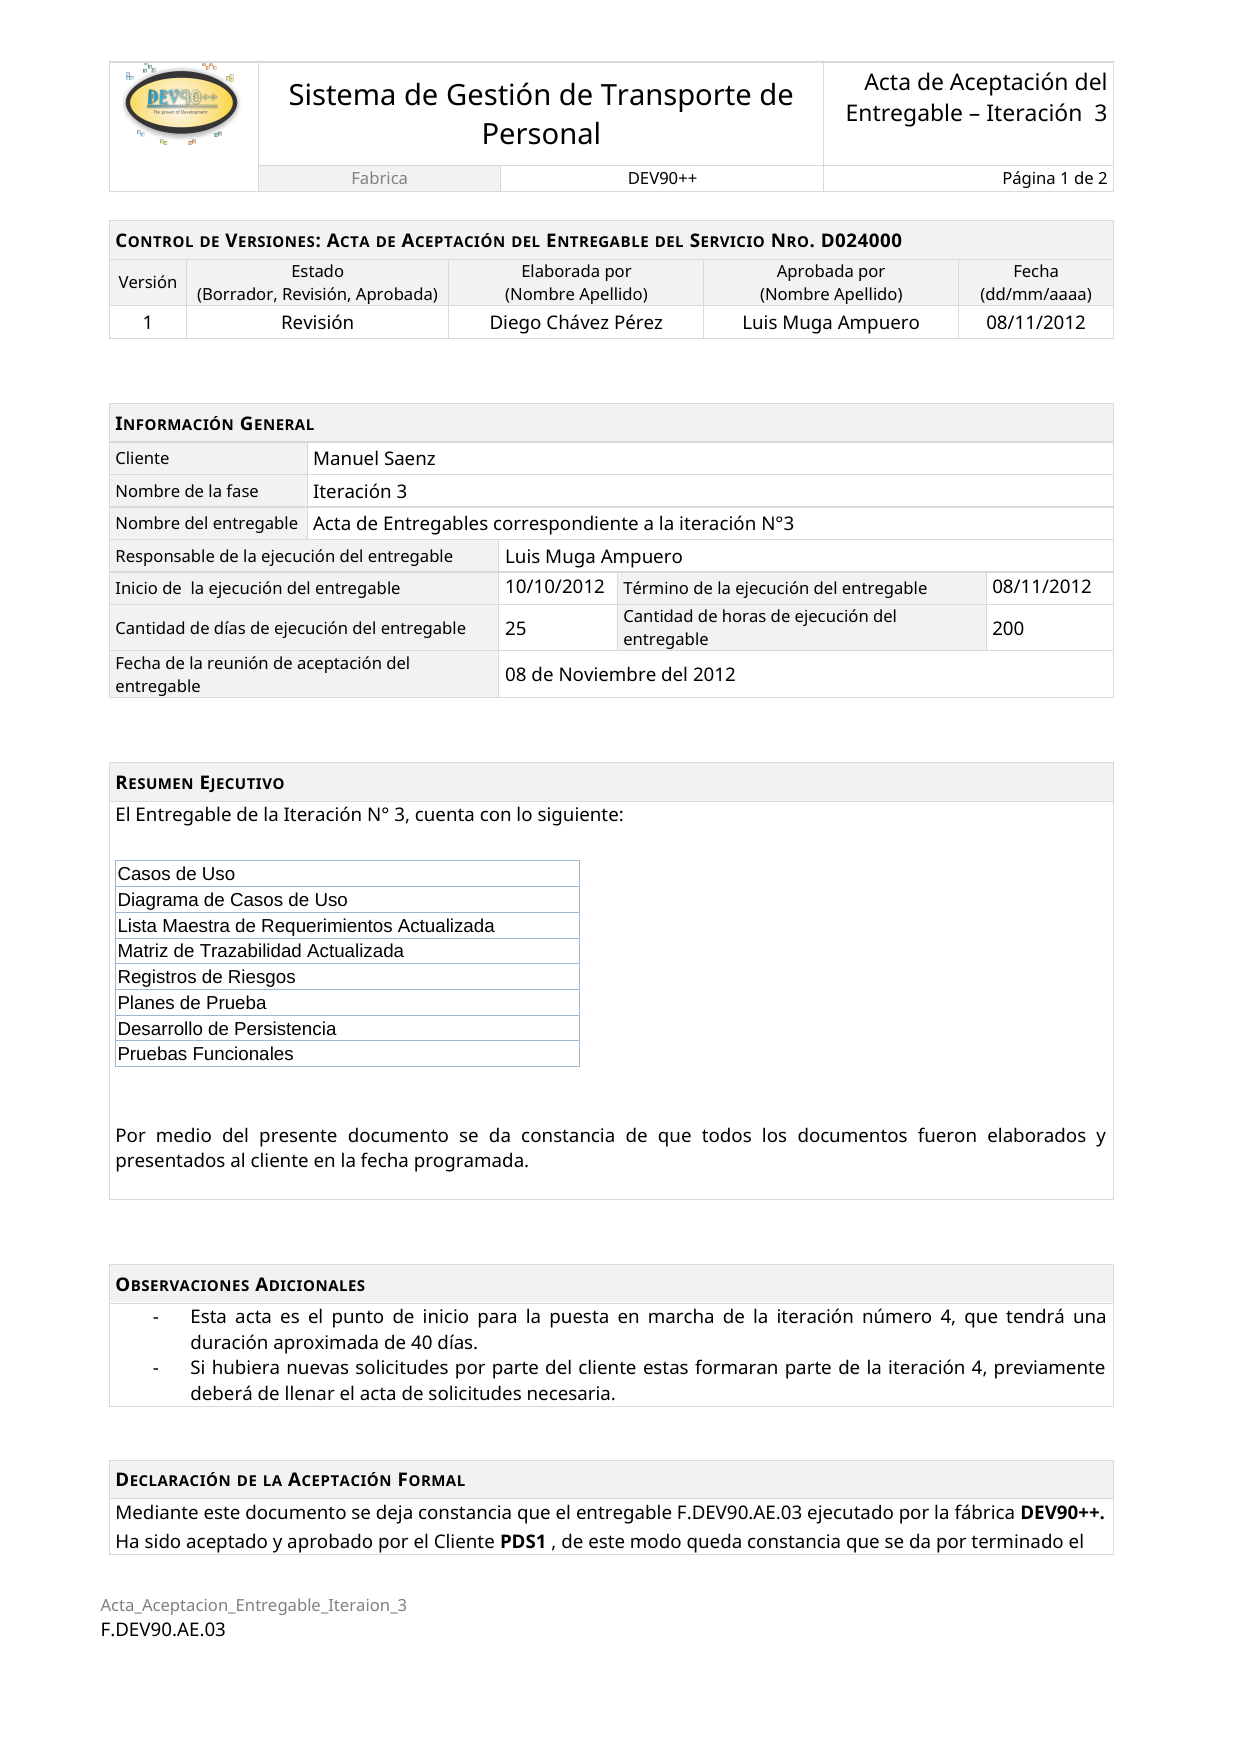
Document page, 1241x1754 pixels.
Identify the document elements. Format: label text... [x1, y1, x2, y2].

table_cell Iteración 3 [308, 475, 1113, 506]
table_cell 08/11/2012 [987, 573, 1113, 604]
table_cell Esta acta es el punto de inicio para la puesta en marcha de la iteración número 4, que tendrá una duración aproximada de 40 días. Si hubiera nuevas solicitudes por parte del cliente estas formaran parte de la iteración 4, previamente deberá de llenar el acta de solicitudes necesaria. [110, 1304, 1113, 1406]
table_cell Responsable de la ejecución del entregable [110, 540, 498, 571]
table_cell Nombre del entregable [110, 508, 307, 539]
table_cell Estado (Borrador, Revisión, Aprobada) [187, 260, 448, 305]
picture [121, 63, 242, 145]
table_header Resumen Ejecutivo [110, 763, 1113, 801]
table_cell 08/11/2012 [959, 306, 1113, 338]
table_cell Luis Muga Ampuero [499, 540, 1113, 571]
table_cell Diego Chávez Pérez [449, 306, 703, 338]
table_cell Cantidad de días de ejecución del entregable [110, 605, 498, 650]
table_cell 200 [987, 605, 1113, 650]
table_cell 1 [110, 306, 186, 338]
table_cell 08 de Noviembre del 2012 [499, 651, 1113, 697]
table_header Observaciones Adicionales [110, 1265, 1113, 1302]
table_cell Término de la ejecución del entregable [618, 573, 986, 604]
table_cell Luis Muga Ampuero [704, 306, 958, 338]
table_header Control de Versiones: Acta de Aceptación del Entregable del Servicio Nro. D024000 [110, 221, 1113, 259]
table_cell Manuel Saenz [308, 443, 1113, 474]
table_cell Acta de Entregables correspondiente a la iteración N°3 [308, 508, 1113, 539]
table_cell Versión [110, 260, 186, 305]
table_cell 25 [499, 605, 617, 650]
table_cell 10/10/2012 [499, 573, 617, 604]
table_header Información General [110, 404, 1113, 441]
table_cell Elaborada por (Nombre Apellido) [449, 260, 703, 305]
table_header Declaración de la Aceptación Formal [110, 1461, 1113, 1498]
table_cell Aprobada por (Nombre Apellido) [704, 260, 958, 305]
table_cell El Entregable de la Iteración N° 3, cuenta con lo siguiente: Por medio del presente documento se da constancia de que todos los documentos fueron elaborados y presentados al cliente en la fecha programada. [110, 802, 1113, 1198]
table_cell Fecha de la reunión de aceptación del entregable [110, 651, 498, 697]
table_cell Cliente [110, 443, 307, 474]
table_cell Fecha (dd/mm/aaaa) [959, 260, 1113, 305]
table_cell Inicio de la ejecución del entregable [110, 573, 498, 604]
table_cell Cantidad de horas de ejecución del entregable [618, 605, 986, 650]
table_cell Revisión [187, 306, 448, 338]
table_cell Nombre de la fase [110, 475, 307, 506]
